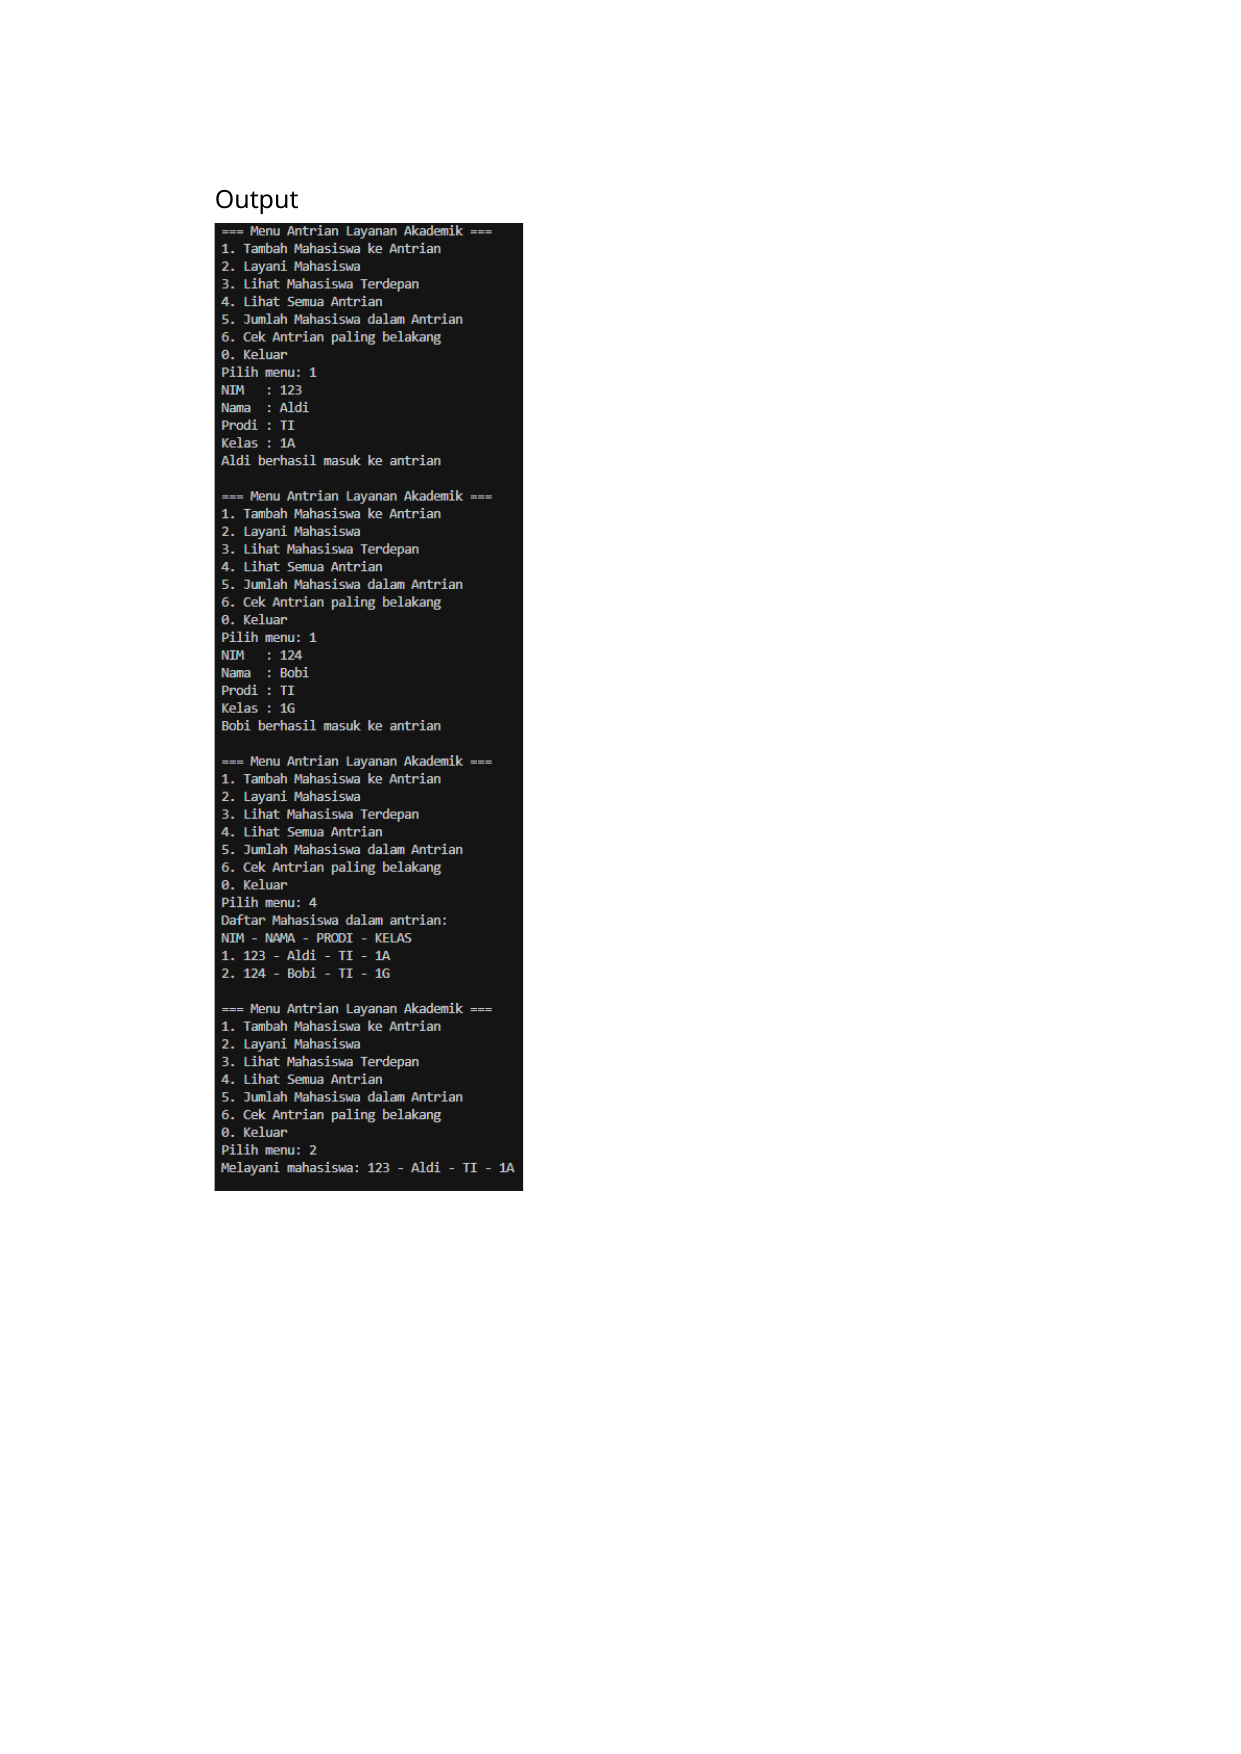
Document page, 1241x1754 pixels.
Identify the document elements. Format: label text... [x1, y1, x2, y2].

picture [214, 223, 524, 1191]
list Output [214, 182, 1178, 216]
